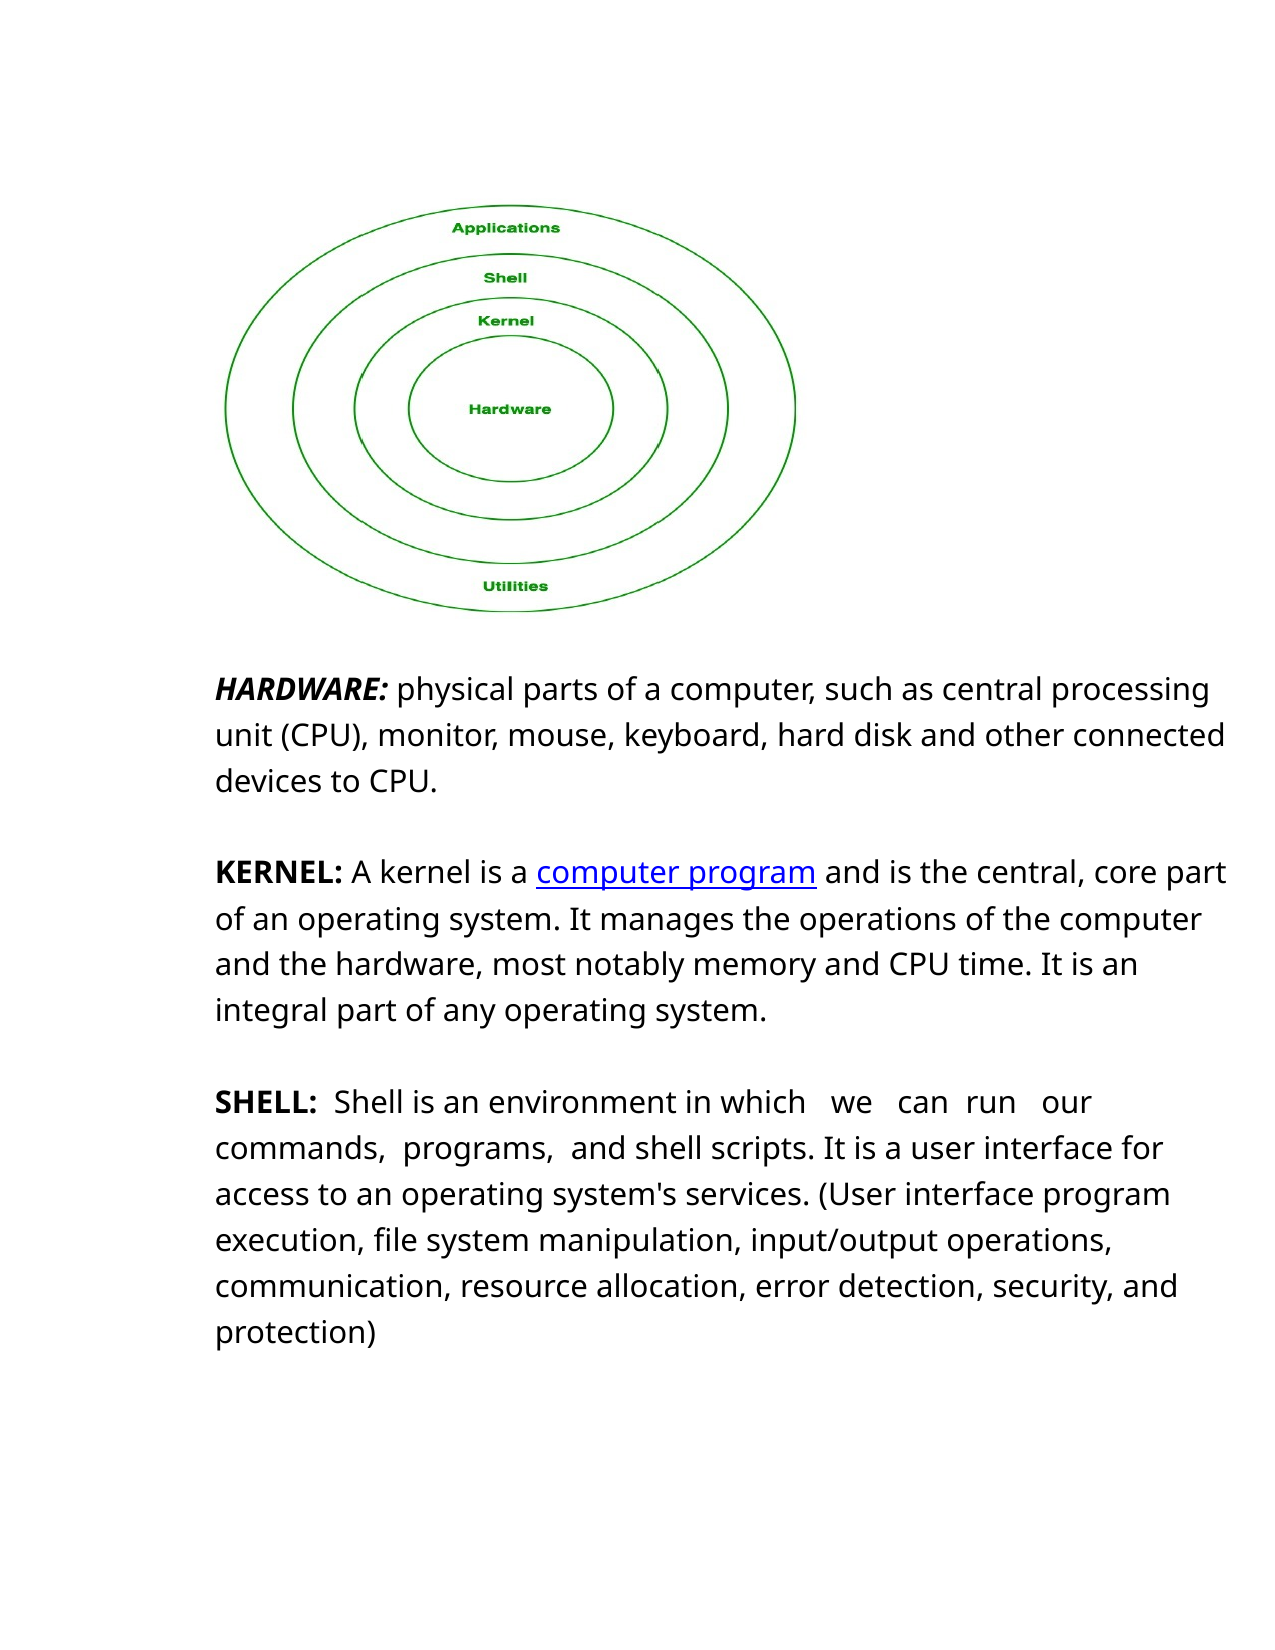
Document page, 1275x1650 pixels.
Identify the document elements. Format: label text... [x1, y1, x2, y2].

picture [214, 198, 807, 619]
list KERNEL: A kernel is a computer program and is the central, core part of an operating system. It manages the operations of the computer and the hardware, most notably memory and CPU time. It is an integral part of any operating system. [214, 851, 1248, 1031]
list SHELL: Shell is an environment in which we can run our commands, programs, and shell scripts. It is a user interface for access to an operating system's services. (User interface program execution, ﬁle system manipulation, input/output operations, communication, resource allocation, error detection, security, and protection) [214, 1080, 1248, 1352]
list HARDWARE: physical parts of a computer, such as central processing unit (CPU), monitor, mouse, keyboard, hard disk and other connected devices to CPU. [214, 667, 1248, 801]
